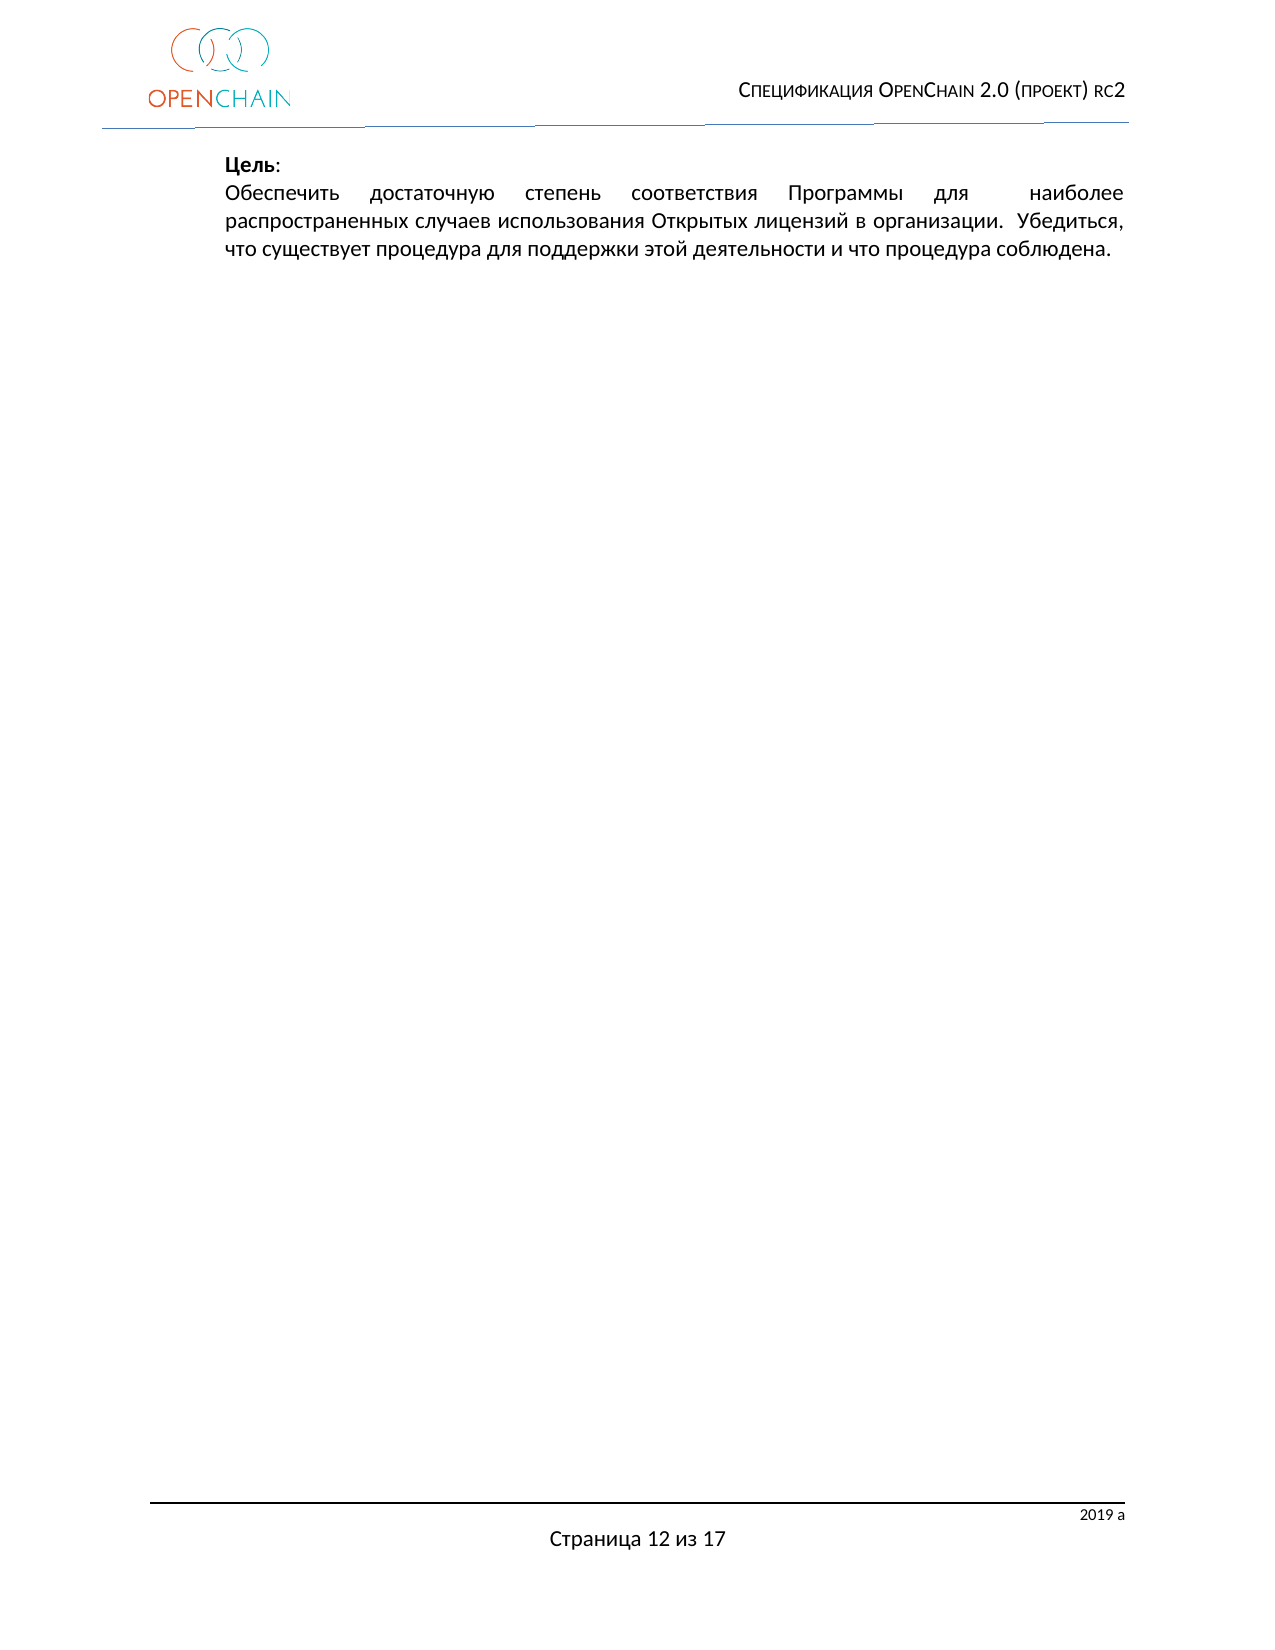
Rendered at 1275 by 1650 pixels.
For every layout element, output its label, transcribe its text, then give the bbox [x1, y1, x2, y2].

text Цель: [225, 150, 1125, 178]
text Обеспечить достаточную степень соответствия Программы для наиболее распространенных случаев использования Открытых лицензий в организации. Убедиться, что существует процедура для поддержки этой деятельности и что процедура соблюдена. [225, 178, 1125, 262]
picture [148, 28, 290, 108]
